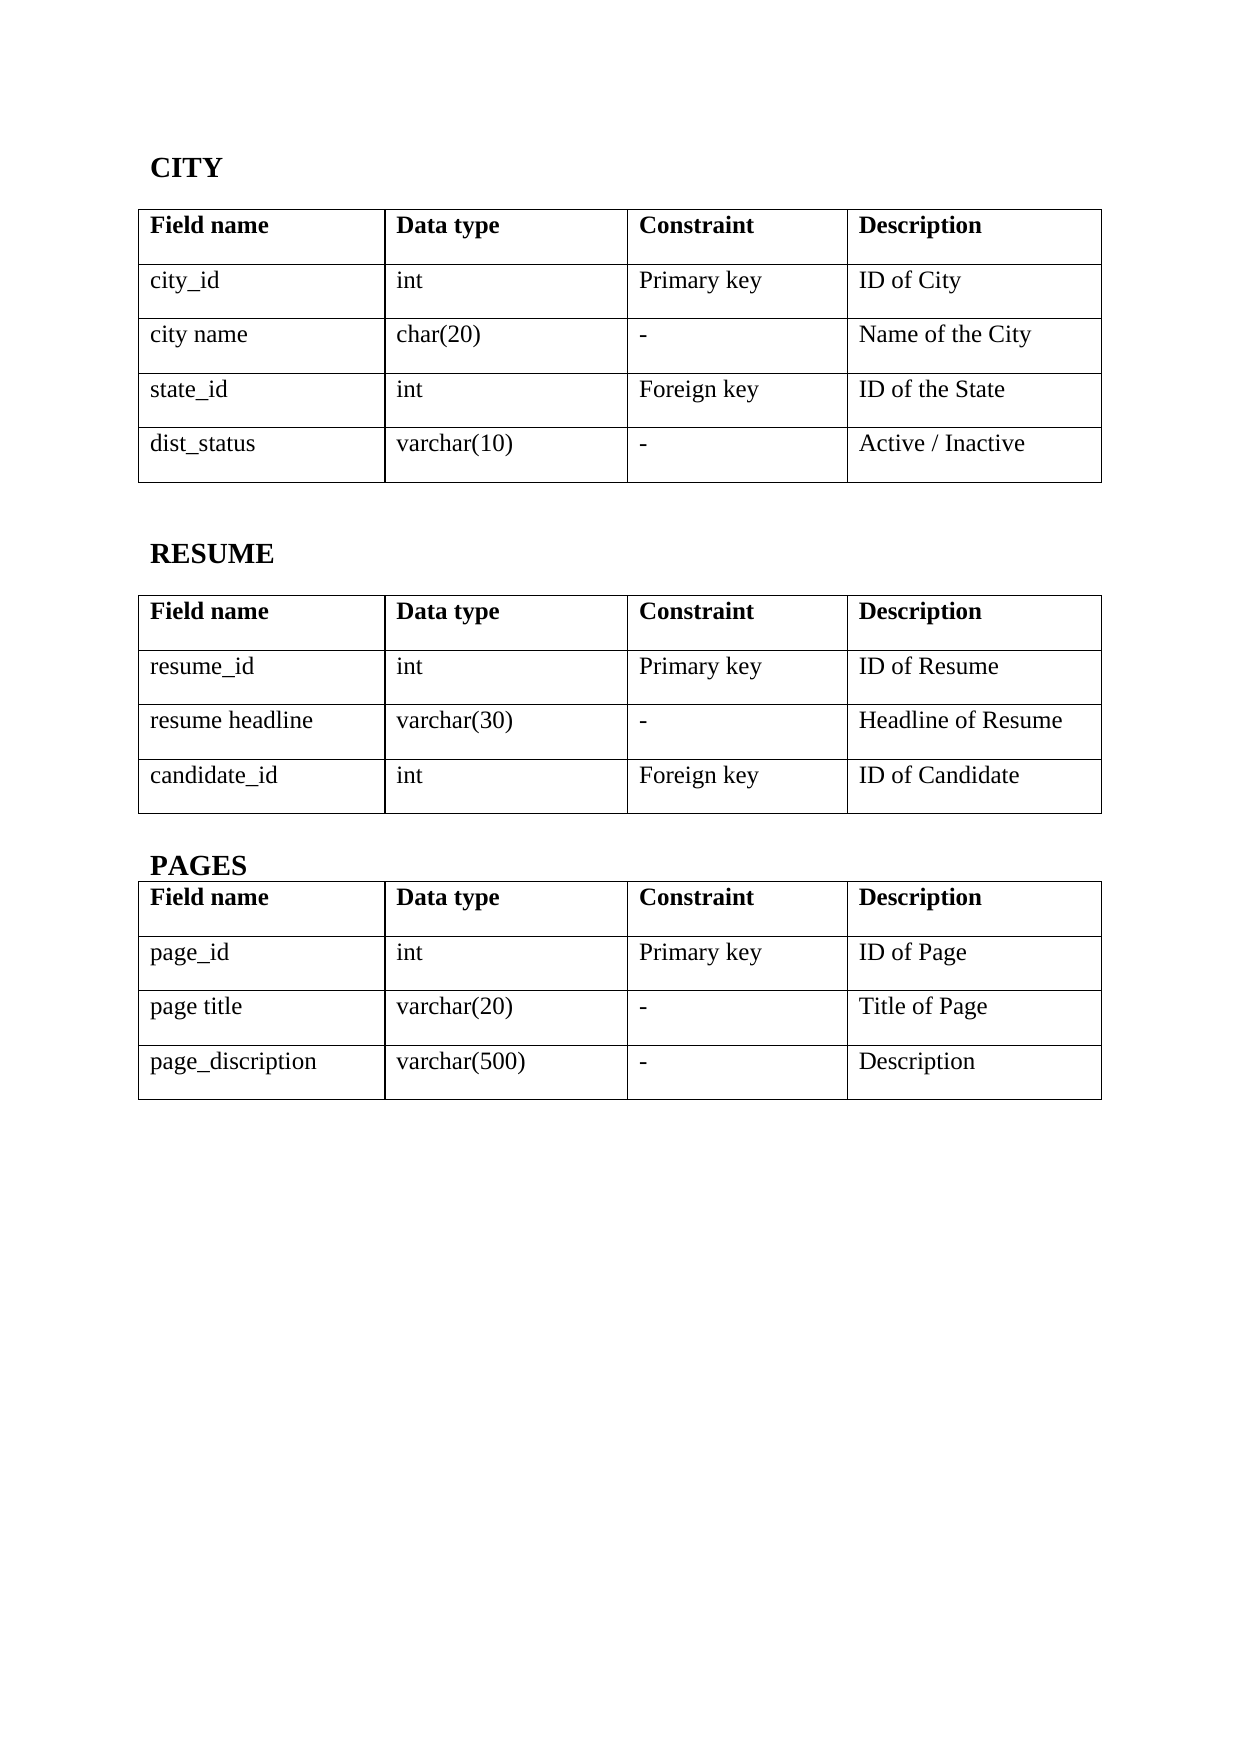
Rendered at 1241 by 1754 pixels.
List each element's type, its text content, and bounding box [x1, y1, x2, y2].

table_header Field name [139, 882, 384, 936]
table_cell varchar(20) [386, 991, 627, 1045]
table_cell resume headline [139, 705, 384, 759]
table_cell Description [848, 1046, 1101, 1099]
table_cell varchar(10) [386, 428, 627, 482]
table_cell int [386, 374, 627, 427]
table_header Description [848, 596, 1101, 650]
table_header Data type [386, 210, 627, 264]
table_cell Primary key [628, 651, 847, 704]
table_header Field name [139, 210, 384, 264]
table_cell int [386, 760, 627, 813]
table_header Data type [386, 882, 627, 936]
table_cell - [628, 991, 847, 1045]
table_header Data type [386, 596, 627, 650]
table_header Description [848, 210, 1101, 264]
table_header Constraint [628, 596, 847, 650]
table_cell ID of Candidate [848, 760, 1101, 813]
table_cell Active / Inactive [848, 428, 1101, 482]
table_cell ID of Resume [848, 651, 1101, 704]
text PAGES [150, 848, 1090, 881]
table_cell ID of City [848, 265, 1101, 318]
table_header Description [848, 882, 1101, 936]
table_cell page title [139, 991, 384, 1045]
table_cell varchar(500) [386, 1046, 627, 1099]
table_header Constraint [628, 210, 847, 264]
table_cell page_id [139, 937, 384, 990]
table_cell dist_status [139, 428, 384, 482]
table_cell Name of the City [848, 319, 1101, 373]
table_cell - [628, 319, 847, 373]
table_cell - [628, 705, 847, 759]
table_cell page_discription [139, 1046, 384, 1099]
table_cell ID of Page [848, 937, 1101, 990]
table_cell Foreign key [628, 374, 847, 427]
table_cell Primary key [628, 937, 847, 990]
table_cell city_id [139, 265, 384, 318]
table_cell Title of Page [848, 991, 1101, 1045]
table_cell int [386, 651, 627, 704]
table_header Constraint [628, 882, 847, 936]
text CITY [150, 150, 1090, 183]
table_cell char(20) [386, 319, 627, 373]
table_cell int [386, 265, 627, 318]
table_cell varchar(30) [386, 705, 627, 759]
table_cell ID of the State [848, 374, 1101, 427]
table_cell - [628, 1046, 847, 1099]
table_cell - [628, 428, 847, 482]
table_cell Foreign key [628, 760, 847, 813]
table_cell Primary key [628, 265, 847, 318]
table_cell state_id [139, 374, 384, 427]
table_cell city name [139, 319, 384, 373]
table_cell Headline of Resume [848, 705, 1101, 759]
text RESUME [150, 536, 1090, 569]
table_cell int [386, 937, 627, 990]
table_header Field name [139, 596, 384, 650]
table_cell candidate_id [139, 760, 384, 813]
table_cell resume_id [139, 651, 384, 704]
